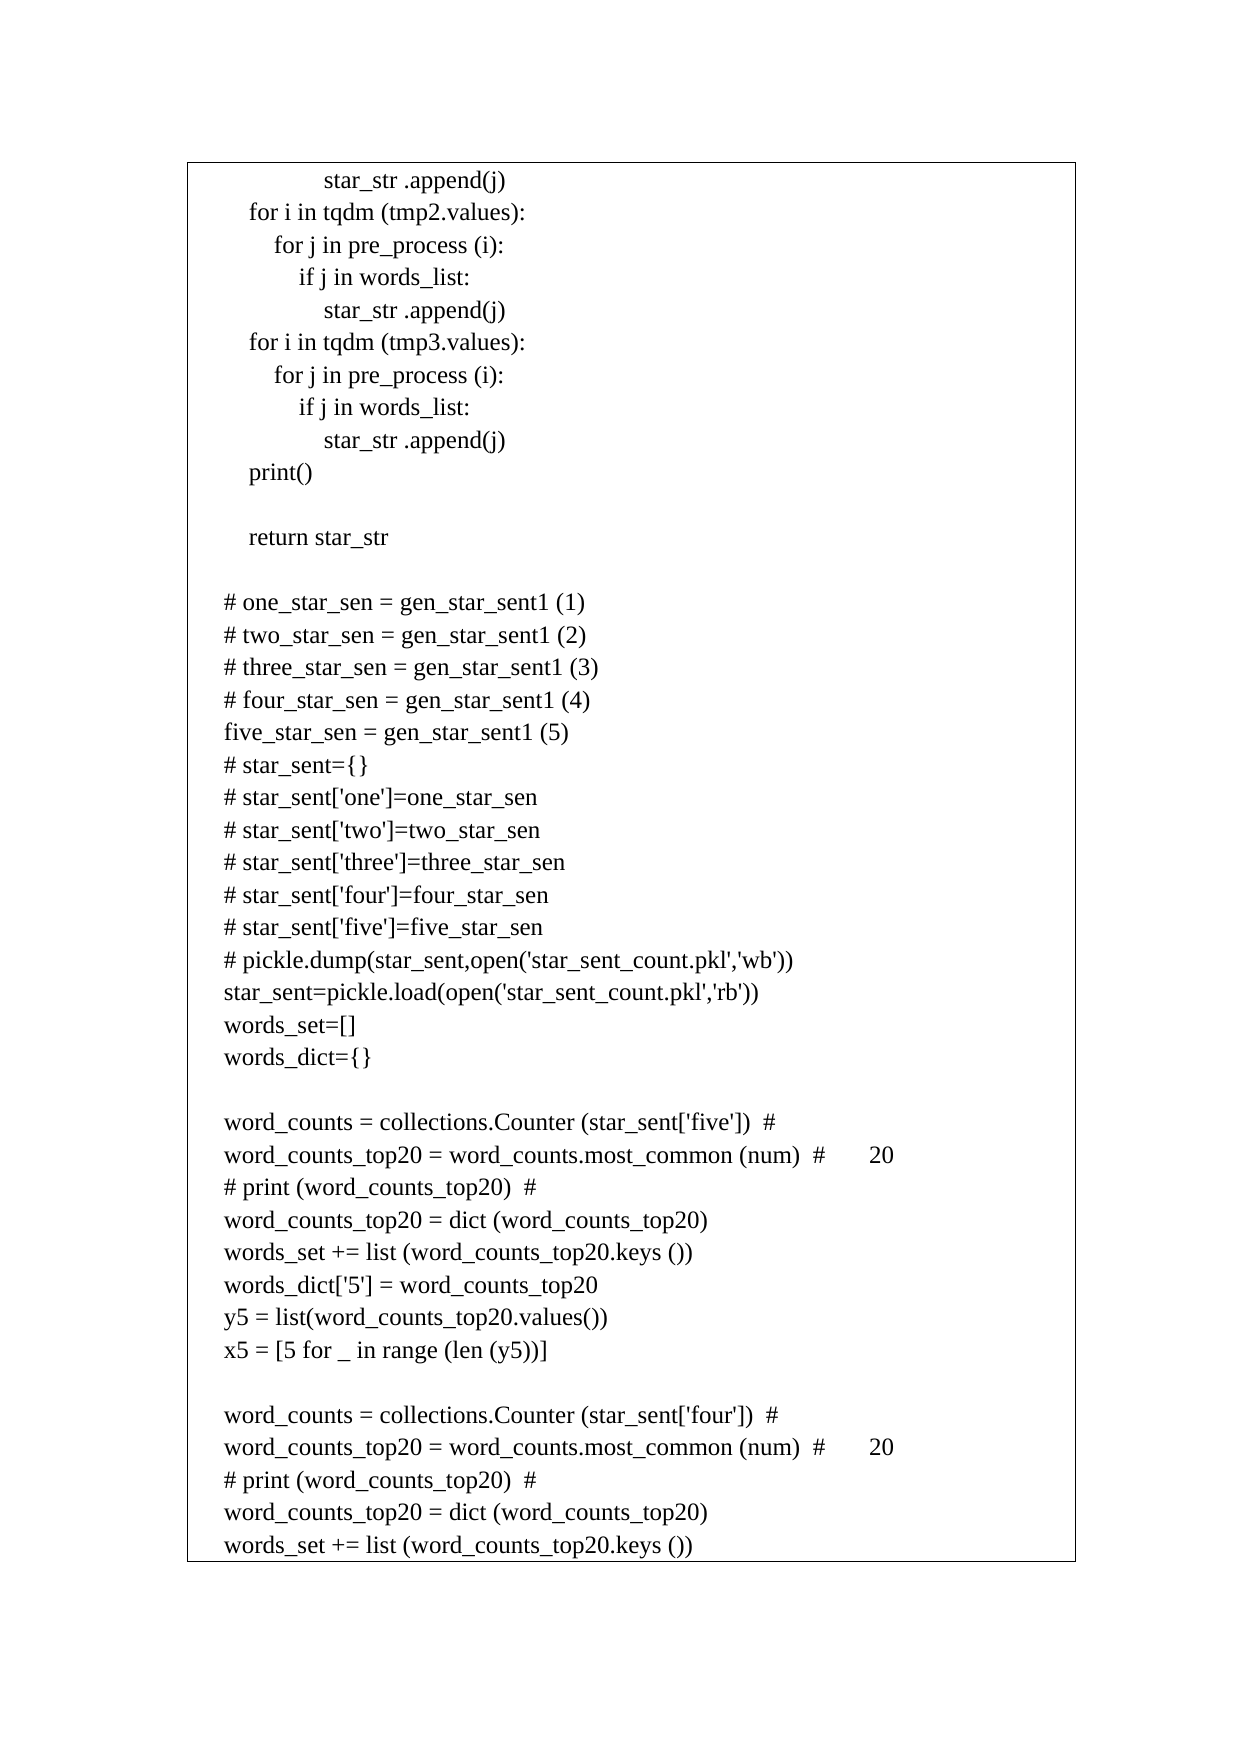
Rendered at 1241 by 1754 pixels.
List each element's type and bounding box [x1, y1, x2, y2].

table_cell [188, 163, 1075, 1561]
